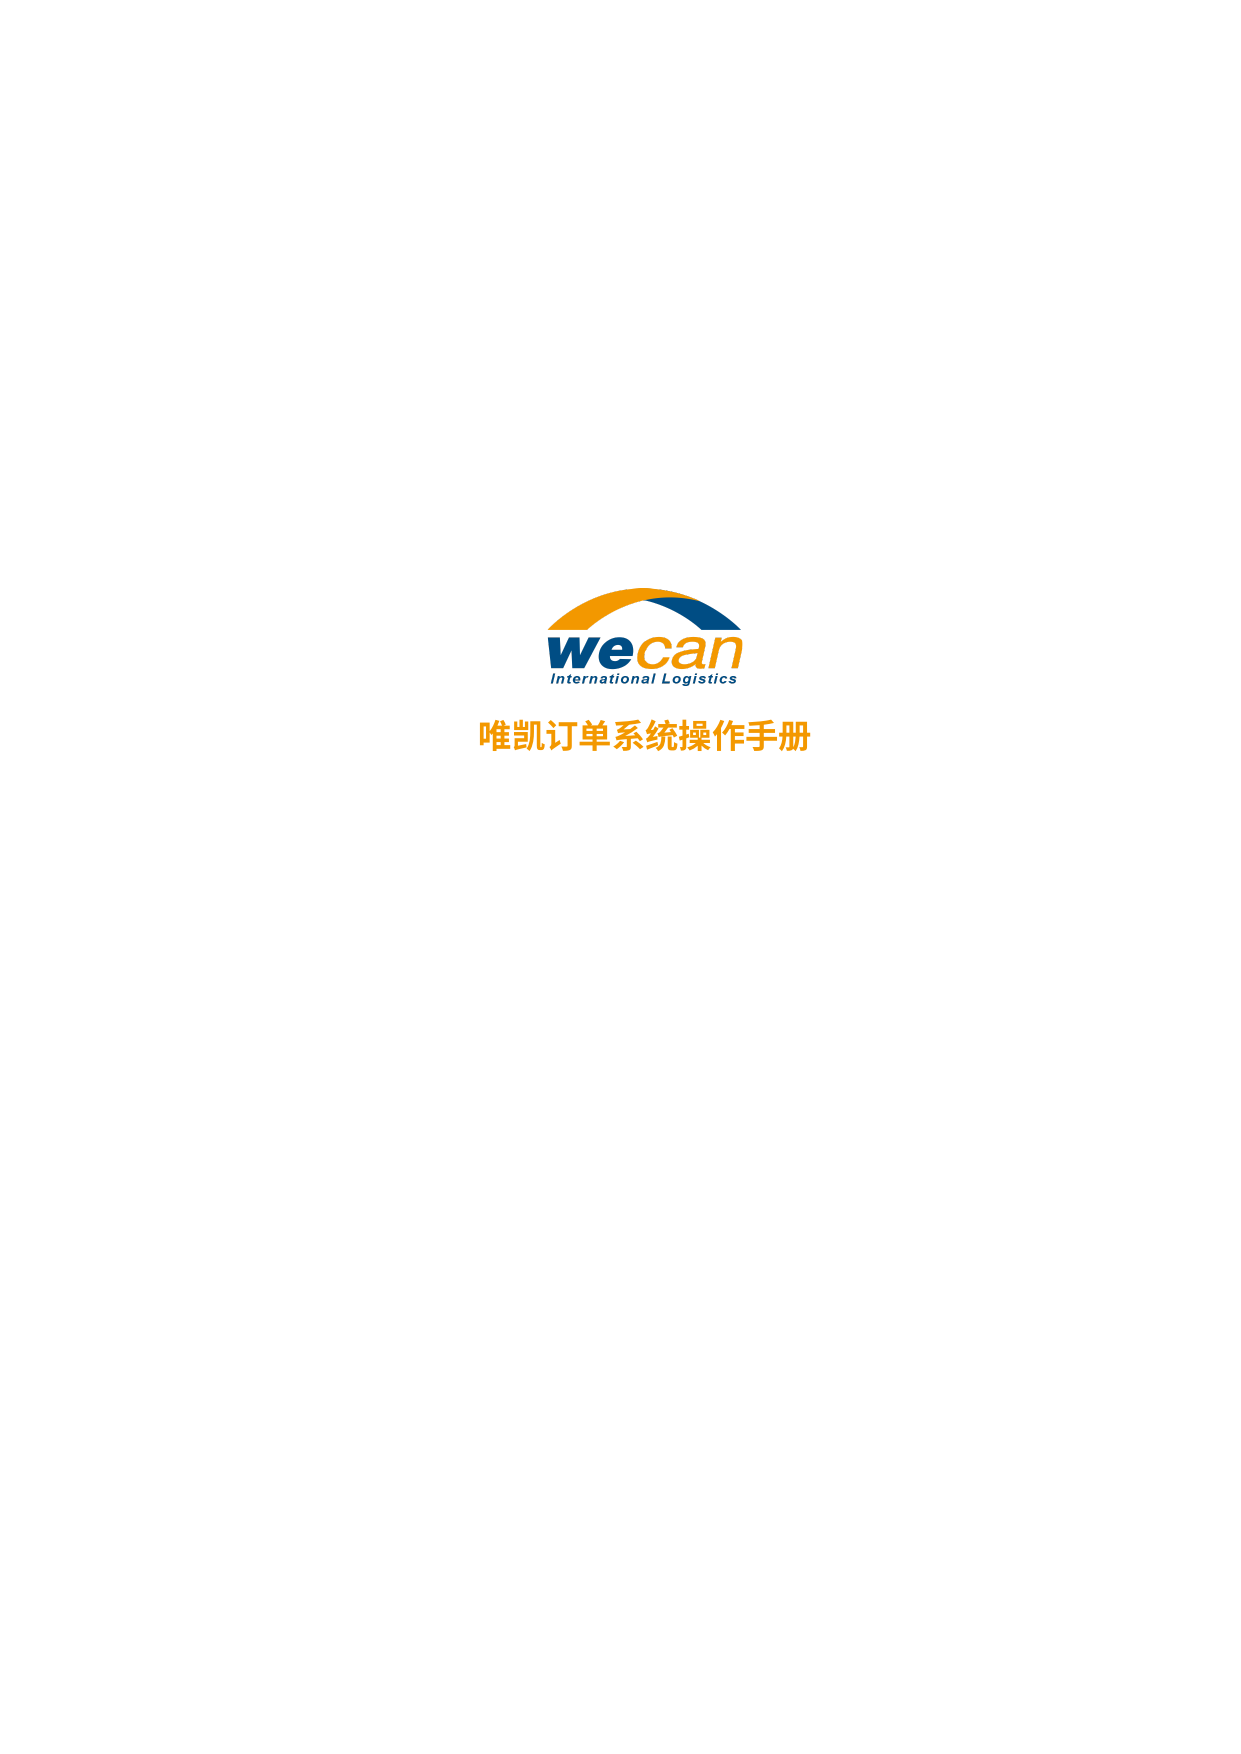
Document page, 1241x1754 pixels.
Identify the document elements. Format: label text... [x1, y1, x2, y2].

picture [547, 588, 743, 686]
text 唯凯订单系统操作手册 [187, 701, 1053, 766]
